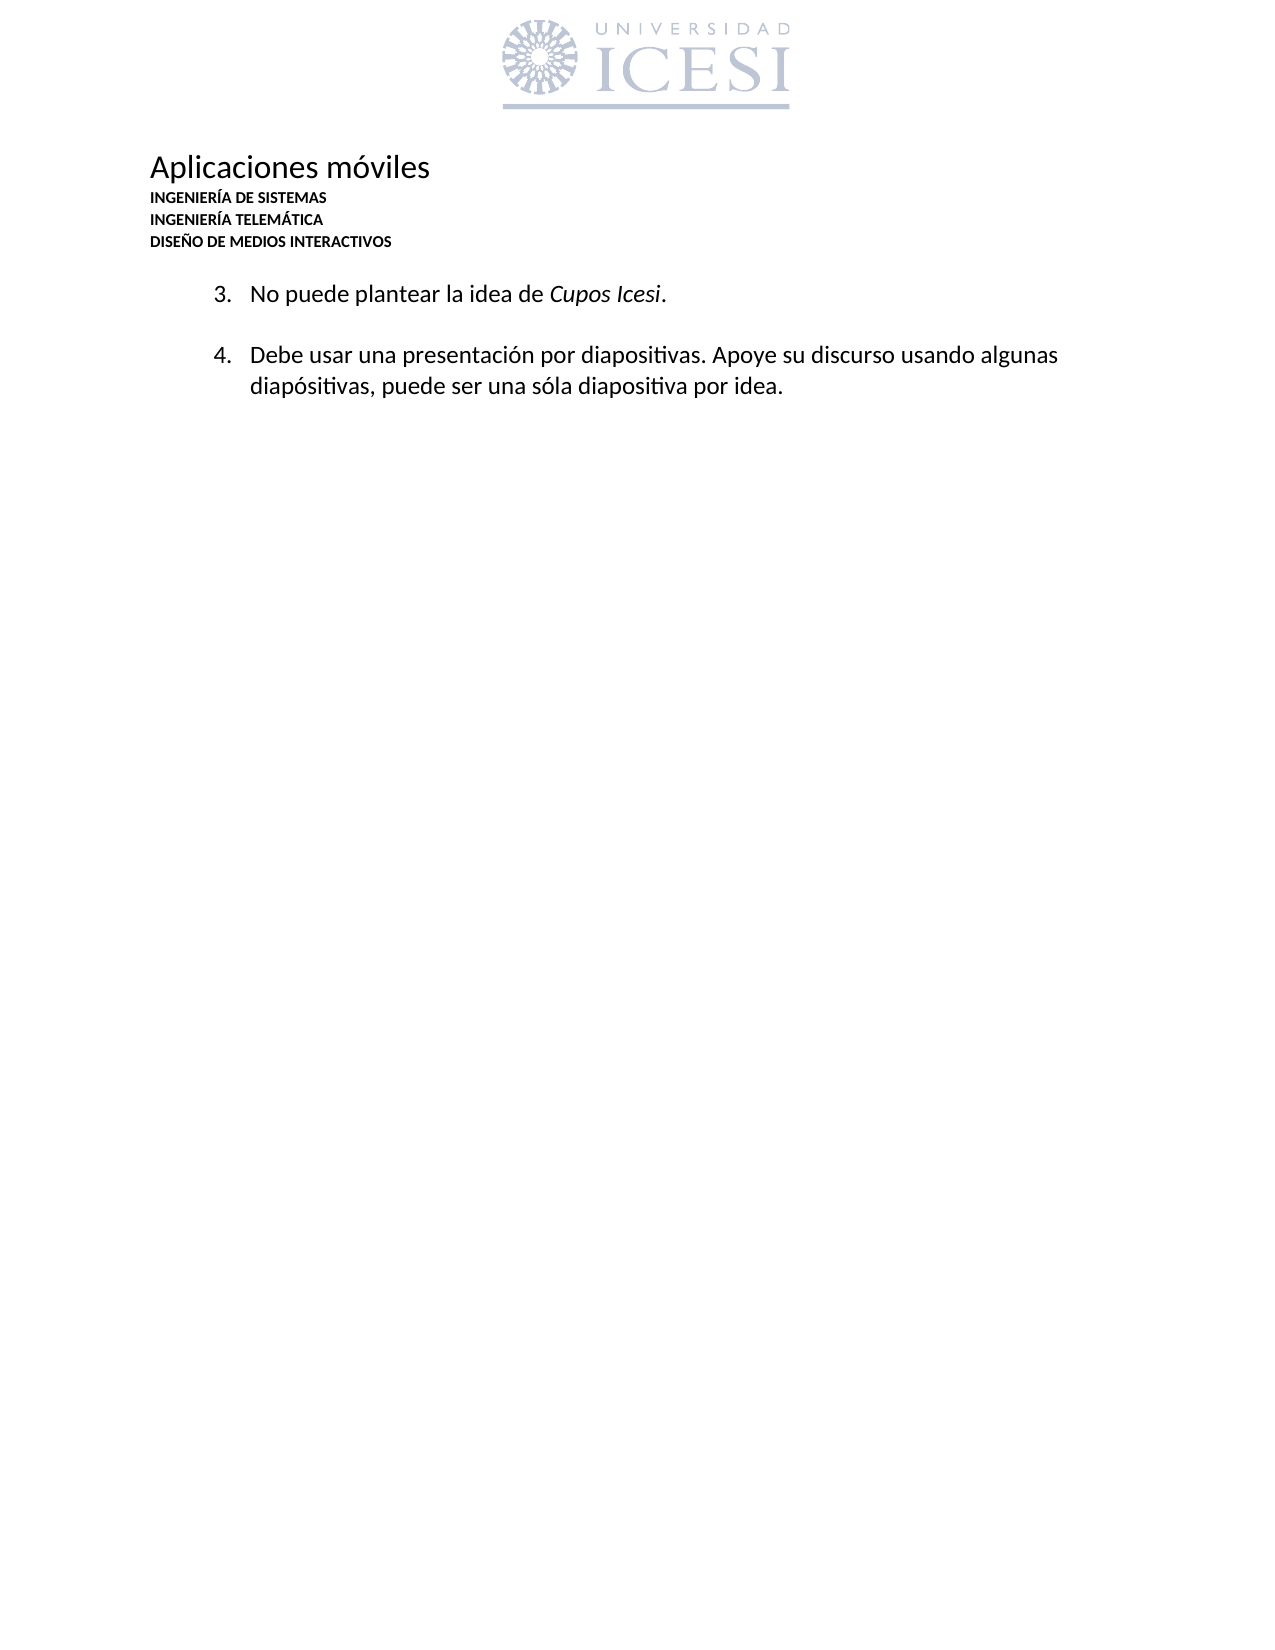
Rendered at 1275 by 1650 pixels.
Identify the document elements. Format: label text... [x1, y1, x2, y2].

list No puede plantear la idea de Cupos Icesi. [213, 278, 1125, 308]
list Debe usar una presentación por diapositivas. Apoye su discurso usando algunas diapósitivas, puede ser una sóla diapositiva por idea. [213, 339, 1060, 401]
